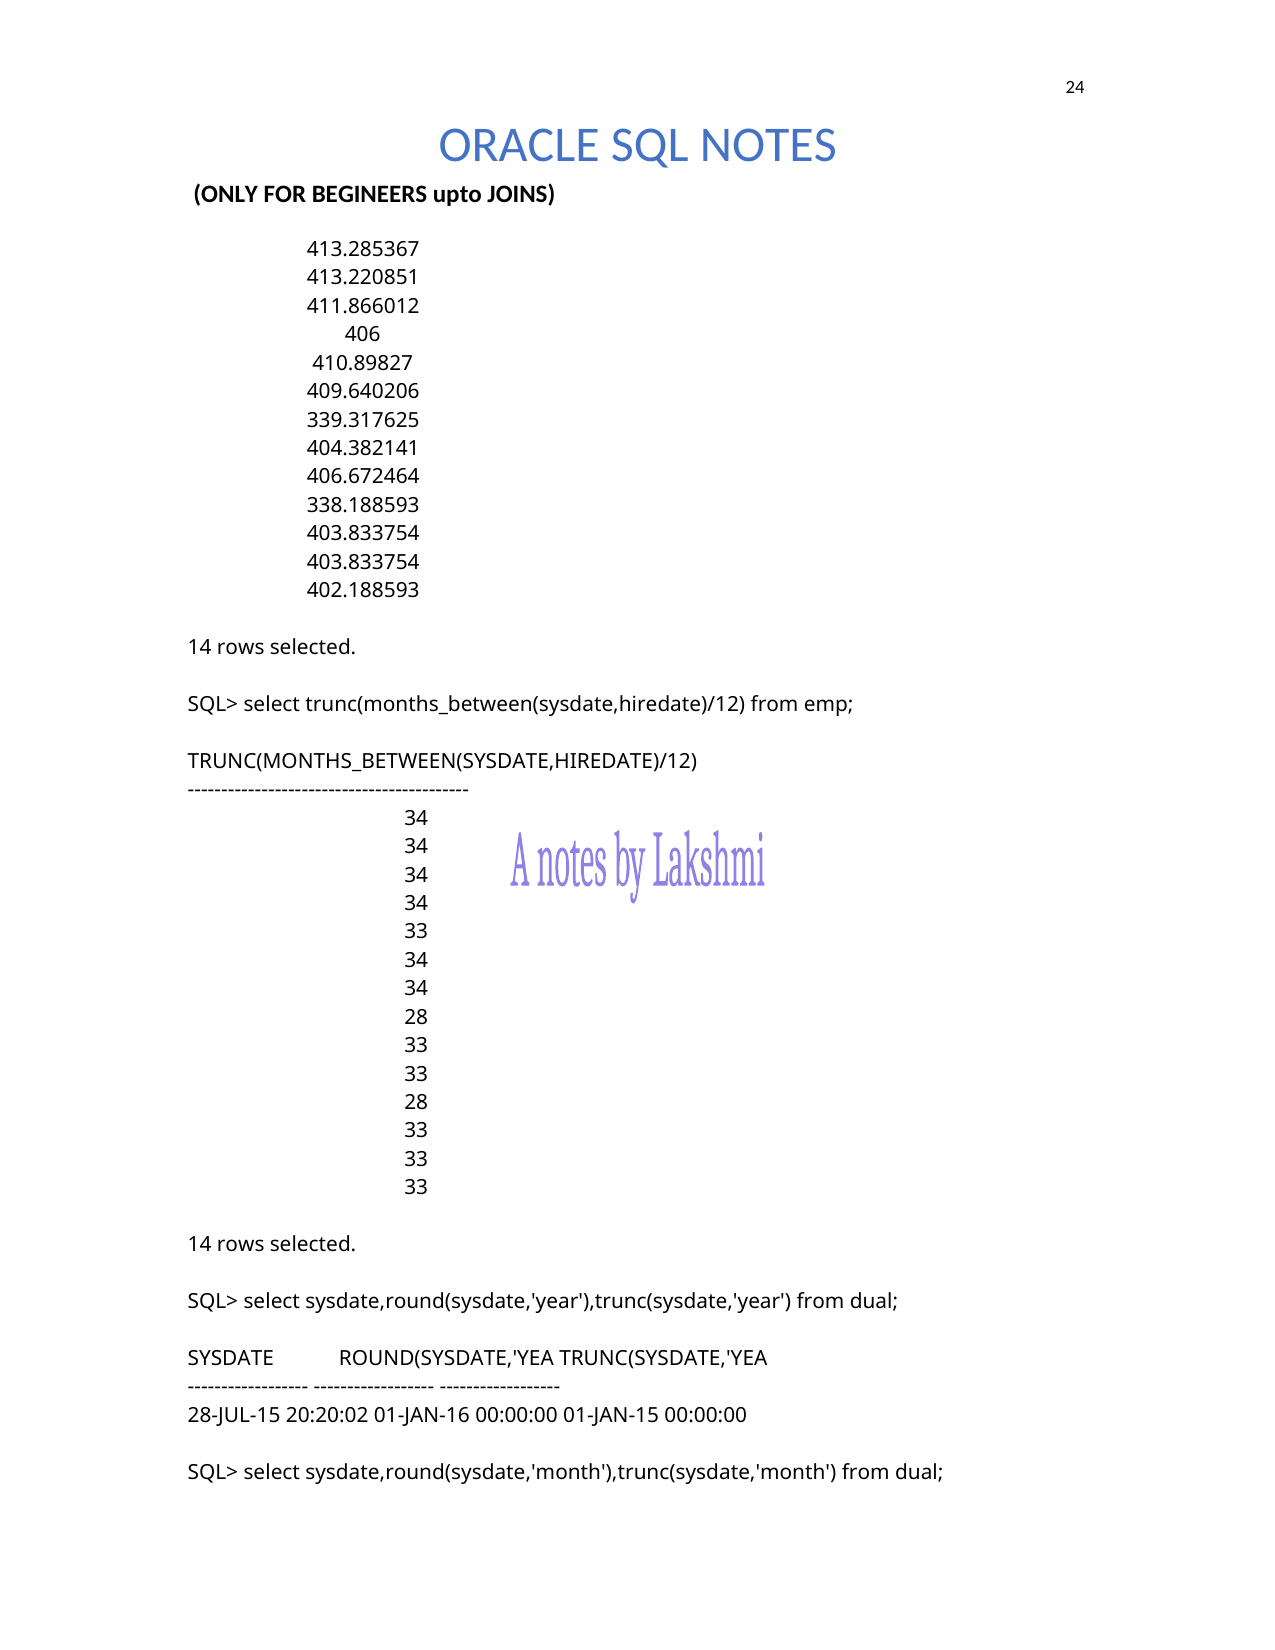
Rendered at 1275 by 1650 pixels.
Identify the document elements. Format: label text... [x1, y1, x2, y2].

text 14 rows selected. [187, 1229, 1087, 1258]
text SQL> select sysdate,round(sysdate,'month'),trunc(sysdate,'month') from dual; [187, 1457, 1087, 1485]
text 33 [187, 1144, 1087, 1172]
text 34 [187, 888, 1087, 917]
text 34 [187, 945, 1087, 973]
text 338.188593 [187, 490, 1087, 518]
text 410.89827 [187, 348, 1087, 376]
text 404.382141 [187, 433, 1087, 462]
text 413.220851 [187, 262, 1087, 291]
text 28-JUL-15 20:20:02 01-JAN-16 00:00:00 01-JAN-15 00:00:00 [187, 1400, 1087, 1428]
text ------------------------------------------ [187, 774, 1087, 803]
text TRUNC(MONTHS_BETWEEN(SYSDATE,HIREDATE)/12) [187, 746, 1087, 774]
text 28 [187, 1002, 1087, 1030]
text 34 [187, 973, 1087, 1002]
text 14 rows selected. [187, 632, 1087, 661]
text 34 [187, 831, 1087, 860]
text SQL> select sysdate,round(sysdate,'year'),trunc(sysdate,'year') from dual; [187, 1286, 1087, 1315]
text 33 [187, 917, 1087, 945]
text 33 [187, 1059, 1087, 1087]
text 406 [187, 319, 1087, 348]
text SYSDATE ROUND(SYSDATE,'YEA TRUNC(SYSDATE,'YEA [187, 1343, 1087, 1372]
text 409.640206 [187, 376, 1087, 405]
text 413.285367 [187, 234, 1087, 262]
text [187, 1372, 1087, 1400]
text 28 [187, 1087, 1087, 1116]
text 33 [187, 1172, 1087, 1201]
text 411.866012 [187, 291, 1087, 319]
text 403.833754 [187, 518, 1087, 547]
text 403.833754 [187, 547, 1087, 575]
text 33 [187, 1116, 1087, 1144]
text 34 [187, 860, 1087, 888]
text 339.317625 [187, 405, 1087, 433]
text 33 [187, 1030, 1087, 1059]
text 406.672464 [187, 462, 1087, 490]
text 402.188593 [187, 575, 1087, 604]
text 34 [187, 803, 1087, 831]
text SQL> select trunc(months_between(sysdate,hiredate)/12) from emp; [187, 689, 1087, 717]
